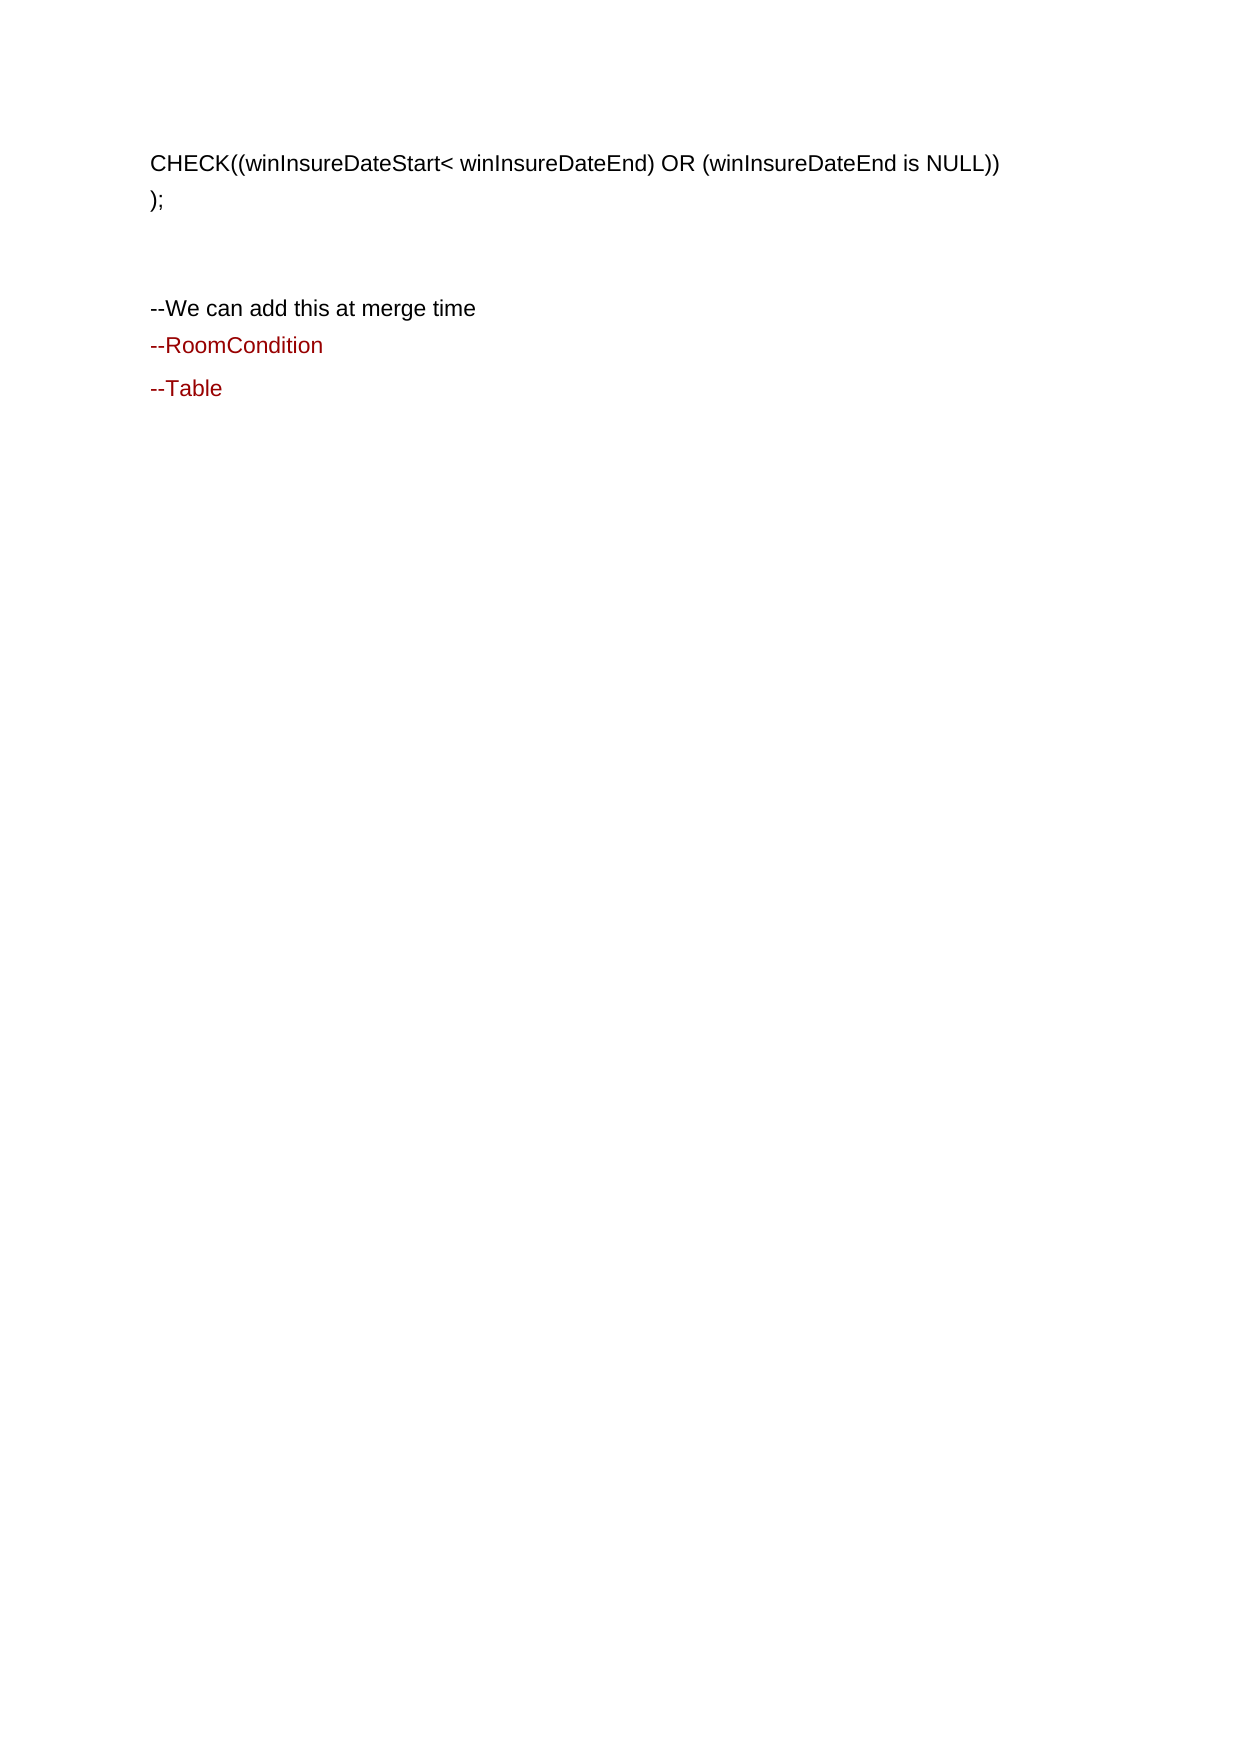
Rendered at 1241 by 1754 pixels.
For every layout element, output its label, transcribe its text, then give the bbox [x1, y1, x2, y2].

text --We can add this at merge time [150, 295, 1090, 322]
text ); [150, 186, 1090, 213]
text CHECK((winInsureDateStart< winInsureDateEnd) OR (winInsureDateEnd is NULL)) [150, 150, 1090, 176]
text --Table [150, 375, 1090, 402]
text --RoomCondition [150, 332, 1090, 358]
